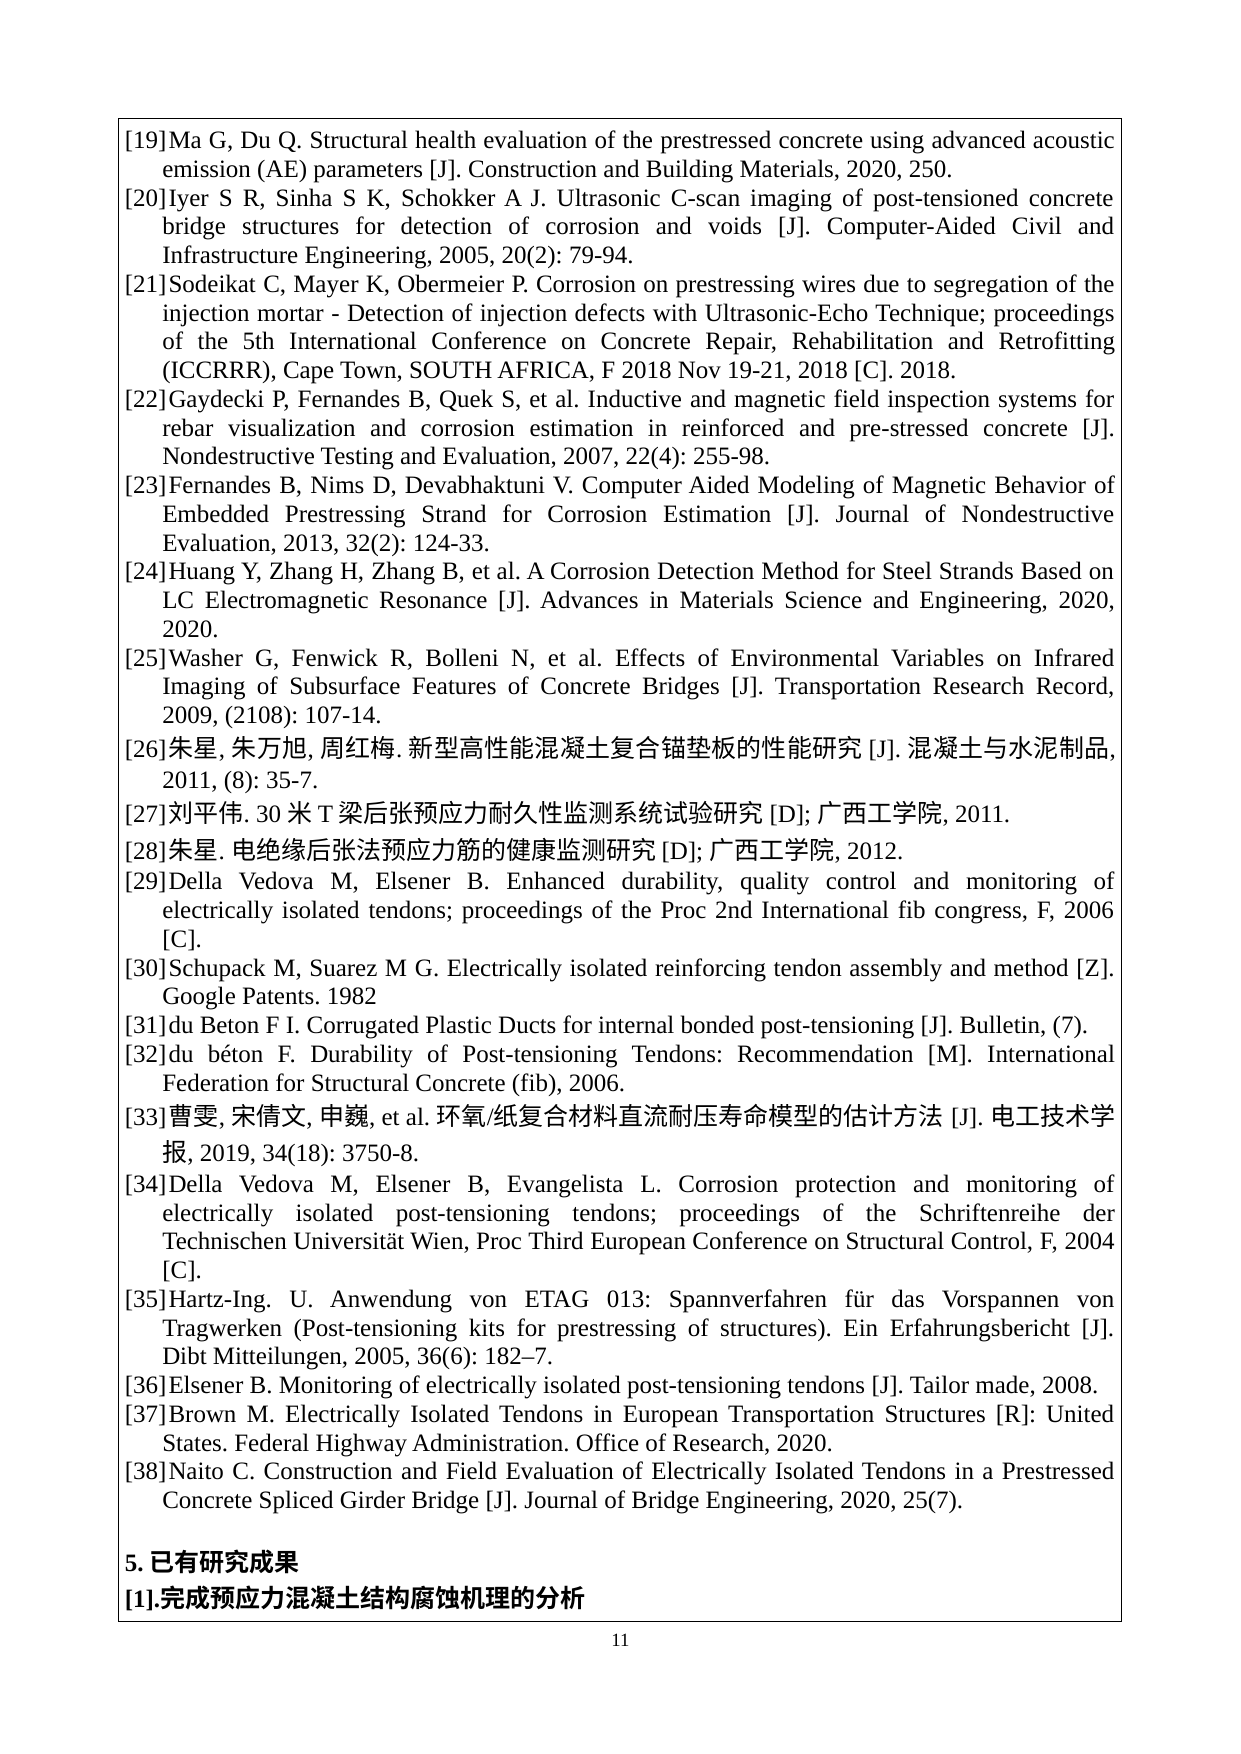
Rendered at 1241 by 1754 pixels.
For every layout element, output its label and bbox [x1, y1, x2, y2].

table_header [119, 119, 1121, 1621]
